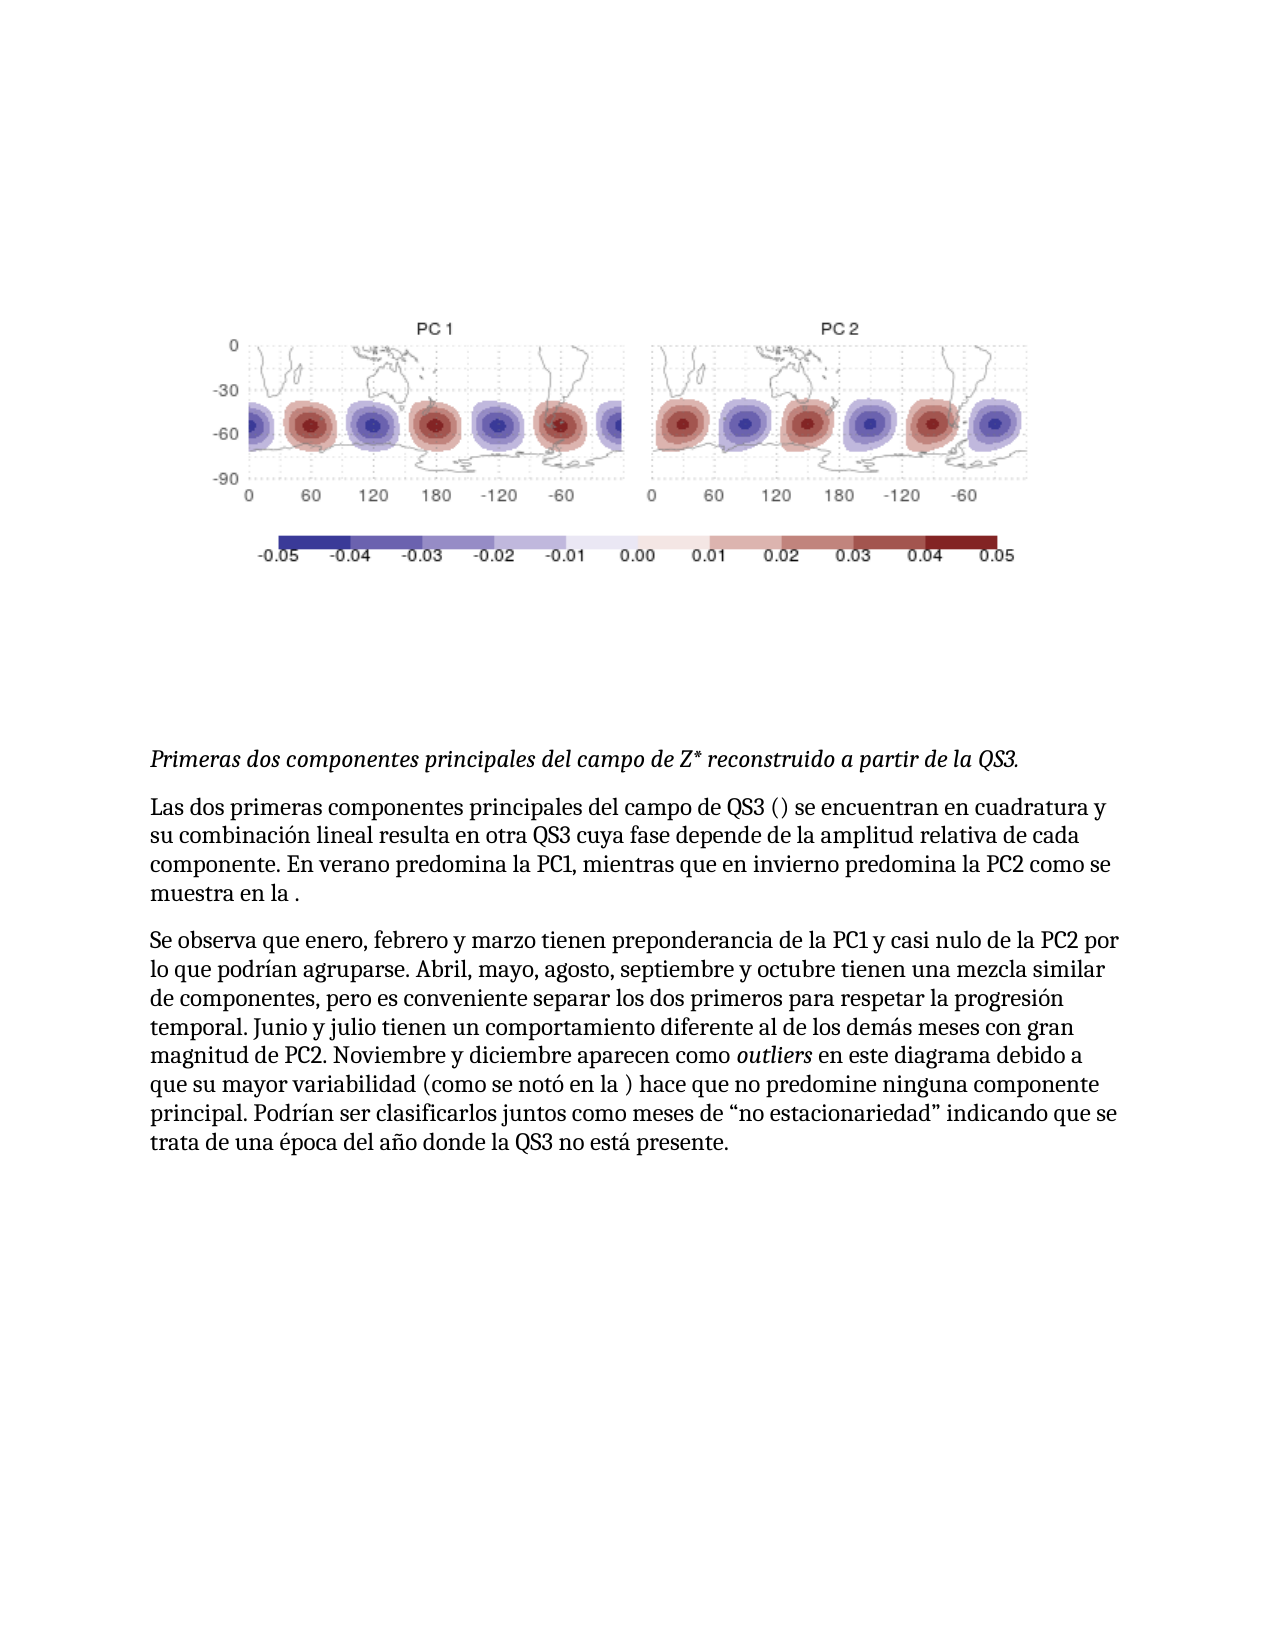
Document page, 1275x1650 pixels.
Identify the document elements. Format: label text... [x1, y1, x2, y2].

text Las dos primeras componentes principales del campo de QS3 () se encuentran en cuadratura y su combinación lineal resulta en otra QS3 cuya fase depende de la amplitud relativa de cada componente. En verano predomina la PC1, mientras que en invierno predomina la PC2 como se muestra en la . [150, 793, 1125, 908]
text Se observa que enero, febrero y marzo tienen preponderancia de la PC1 y casi nulo de la PC2 por lo que podrían agruparse. Abril, mayo, agosto, septiembre y octubre tienen una mezcla similar de componentes, pero es conveniente separar los dos primeros para respetar la progresión temporal. Junio y julio tienen un comportamiento diferente al de los demás meses con gran magnitud de PC2. Noviembre y diciembre aparecen como outliers en este diagrama debido a que su mayor variabilidad (como se notó en la ) hace que no predomine ninguna componente principal. Podrían ser clasificarlos juntos como meses de “no estacionariedad” indicando que se trata de una época del año donde la QS3 no está presente. [150, 926, 1125, 1156]
text Primeras dos componentes principales del campo de Z* reconstruido a partir de la QS3. [150, 745, 1125, 774]
picture [168, 150, 1044, 725]
